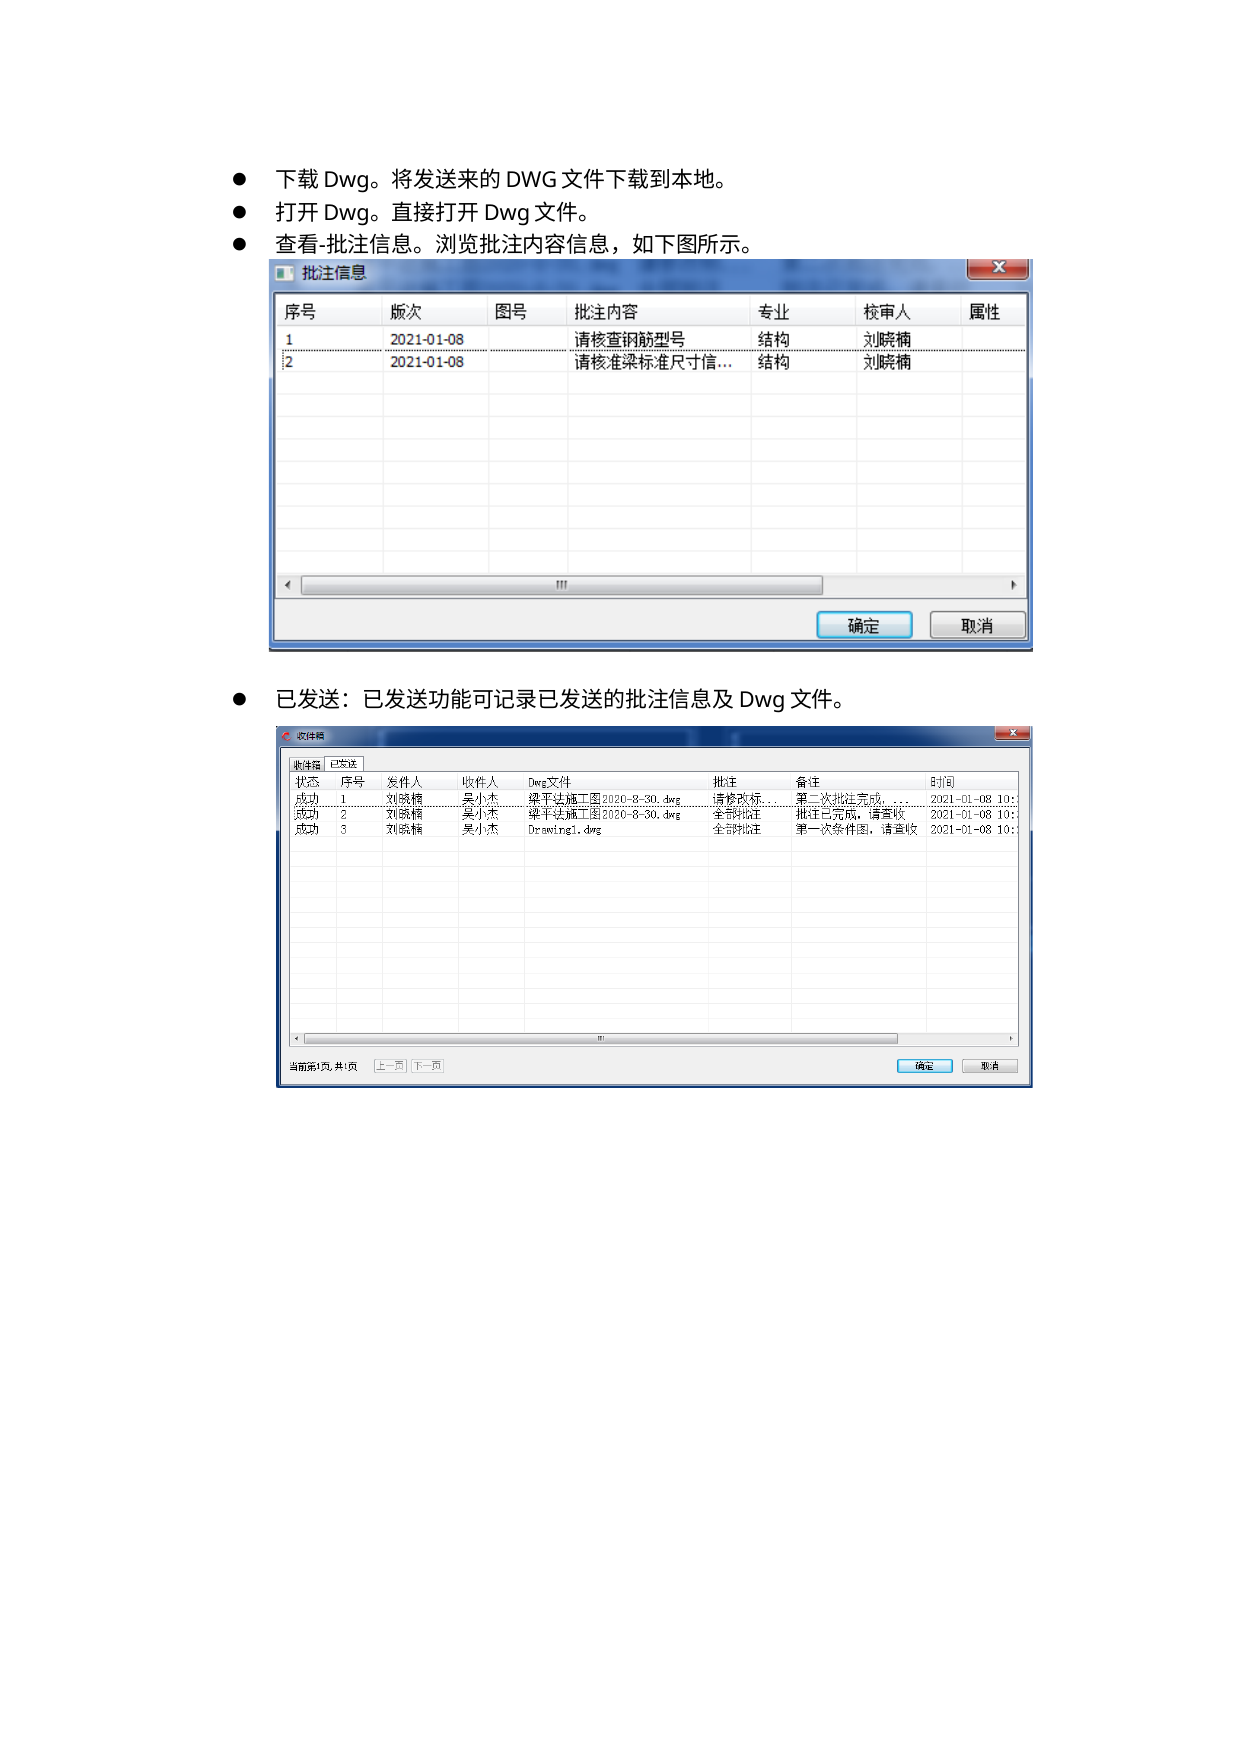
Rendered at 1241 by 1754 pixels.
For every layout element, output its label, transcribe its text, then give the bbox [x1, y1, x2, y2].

list 打开Dwg。直接打开Dwg文件。 [231, 194, 1053, 227]
picture [276, 726, 1033, 1088]
list 查看-批注信息。浏览批注内容信息，如下图所示。 [231, 227, 1053, 259]
list 已发送：已发送功能可记录已发送的批注信息及Dwg文件。 [231, 682, 1053, 714]
list 下载Dwg。将发送来的DWG文件下载到本地。 [231, 162, 1053, 194]
picture [268, 259, 1033, 652]
